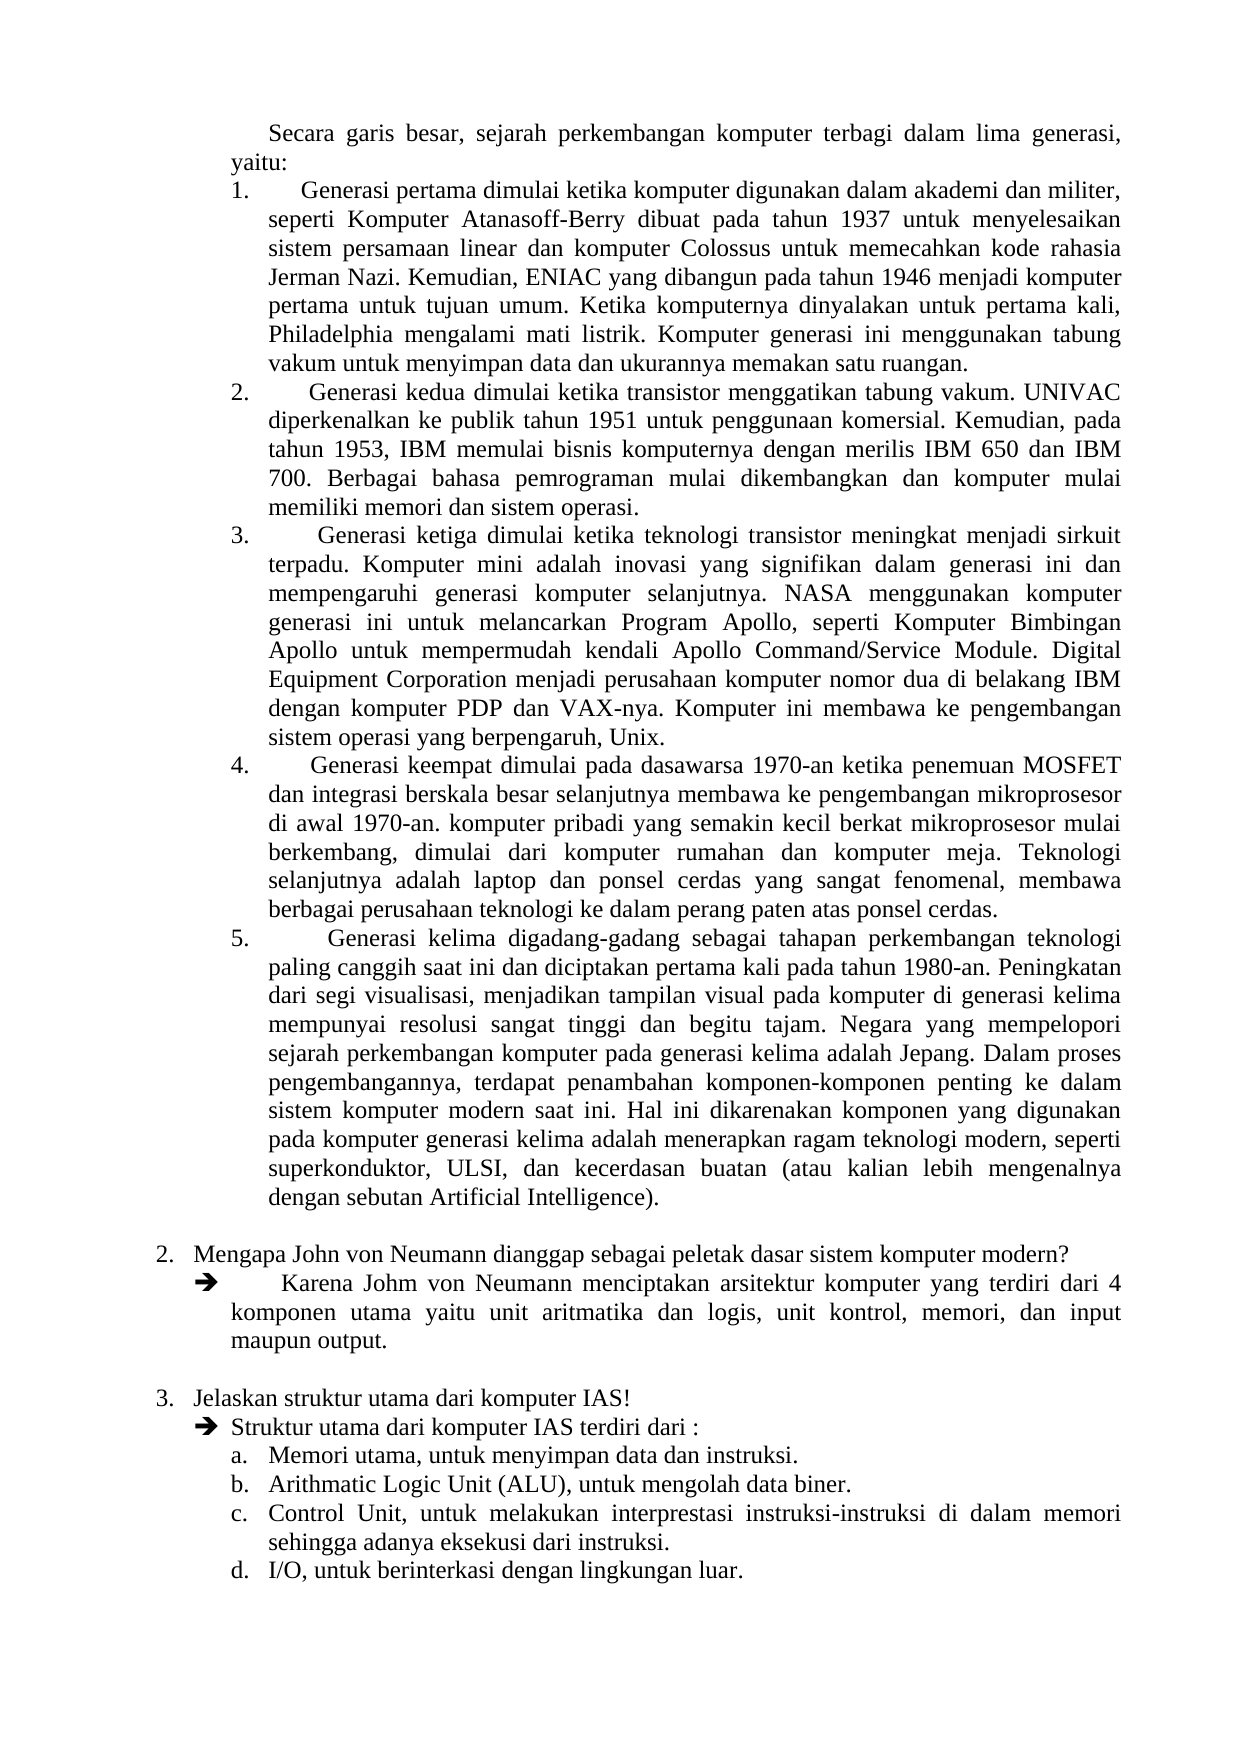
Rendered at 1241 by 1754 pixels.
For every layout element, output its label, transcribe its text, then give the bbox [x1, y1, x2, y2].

list I/O, untuk berinterkasi dengan lingkungan luar. [231, 1556, 1122, 1584]
list Karena Johm von Neumann menciptakan arsitektur komputer yang terdiri dari 4 komponen utama yaitu unit aritmatika dan logis, unit kontrol, memori, dan input maupun output. [193, 1268, 1122, 1354]
list Generasi kedua dimulai ketika transistor menggatikan tabung vakum. UNIVAC diperkenalkan ke publik tahun 1951 untuk penggunaan komersial. Kemudian, pada tahun 1953, IBM memulai bisnis komputernya dengan merilis IBM 650 dan IBM 700. Berbagai bahasa pemrograman mulai dikembangkan dan komputer mulai memiliki memori dan sistem operasi. [231, 377, 1122, 521]
list Generasi ketiga dimulai ketika teknologi transistor meningkat menjadi sirkuit terpadu. Komputer mini adalah inovasi yang signifikan dalam generasi ini dan mempengaruhi generasi komputer selanjutnya. NASA menggunakan komputer generasi ini untuk melancarkan Program Apollo, seperti Komputer Bimbingan Apollo untuk mempermudah kendali Apollo Command/Service Module. Digital Equipment Corporation menjadi perusahaan komputer nomor dua di belakang IBM dengan komputer PDP dan VAX-nya. Komputer ini membawa ke pengembangan sistem operasi yang berpengaruh, Unix. [231, 521, 1122, 751]
list Control Unit, untuk melakukan interprestasi instruksi-instruksi di dalam memori sehingga adanya eksekusi dari instruksi. [231, 1498, 1122, 1556]
list Secara garis besar, sejarah perkembangan komputer terbagi dalam lima generasi, yaitu: [231, 118, 1122, 176]
list Generasi kelima digadang-gadang sebagai tahapan perkembangan teknologi paling canggih saat ini dan diciptakan pertama kali pada tahun 1980-an. Peningkatan dari segi visualisasi, menjadikan tampilan visual pada komputer di generasi kelima mempunyai resolusi sangat tinggi dan begitu tajam. Negara yang mempelopori sejarah perkembangan komputer pada generasi kelima adalah Jepang. Dalam proses pengembangannya, terdapat penambahan komponen-komponen penting ke dalam sistem komputer modern saat ini. Hal ini dikarenakan komponen yang digunakan pada komputer generasi kelima adalah menerapkan ragam teknologi modern, seperti superkonduktor, ULSI, dan kecerdasan buatan (atau kalian lebih mengenalnya dengan sebutan Artificial Intelligence). [231, 923, 1122, 1211]
list Memori utama, untuk menyimpan data dan instruksi. [231, 1441, 1122, 1469]
list Generasi pertama dimulai ketika komputer digunakan dalam akademi dan militer, seperti Komputer Atanasoff-Berry dibuat pada tahun 1937 untuk menyelesaikan sistem persamaan linear dan komputer Colossus untuk memecahkan kode rahasia Jerman Nazi. Kemudian, ENIAC yang dibangun pada tahun 1946 menjadi komputer pertama untuk tujuan umum. Ketika komputernya dinyalakan untuk pertama kali, Philadelphia mengalami mati listrik. Komputer generasi ini menggunakan tabung vakum untuk menyimpan data dan ukurannya memakan satu ruangan. [231, 176, 1122, 377]
list Generasi keempat dimulai pada dasawarsa 1970-an ketika penemuan MOSFET dan integrasi berskala besar selanjutnya membawa ke pengembangan mikroprosesor di awal 1970-an. komputer pribadi yang semakin kecil berkat mikroprosesor mulai berkembang, dimulai dari komputer rumahan dan komputer meja. Teknologi selanjutnya adalah laptop dan ponsel cerdas yang sangat fenomenal, membawa berbagai perusahaan teknologi ke dalam perang paten atas ponsel cerdas. [231, 751, 1122, 923]
list Arithmatic Logic Unit (ALU), untuk mengolah data biner. [231, 1469, 1122, 1498]
list Jelaskan struktur utama dari komputer IAS! [156, 1383, 1122, 1412]
list Mengapa John von Neumann dianggap sebagai peletak dasar sistem komputer modern? [156, 1239, 1122, 1268]
list Struktur utama dari komputer IAS terdiri dari : [193, 1412, 1122, 1441]
